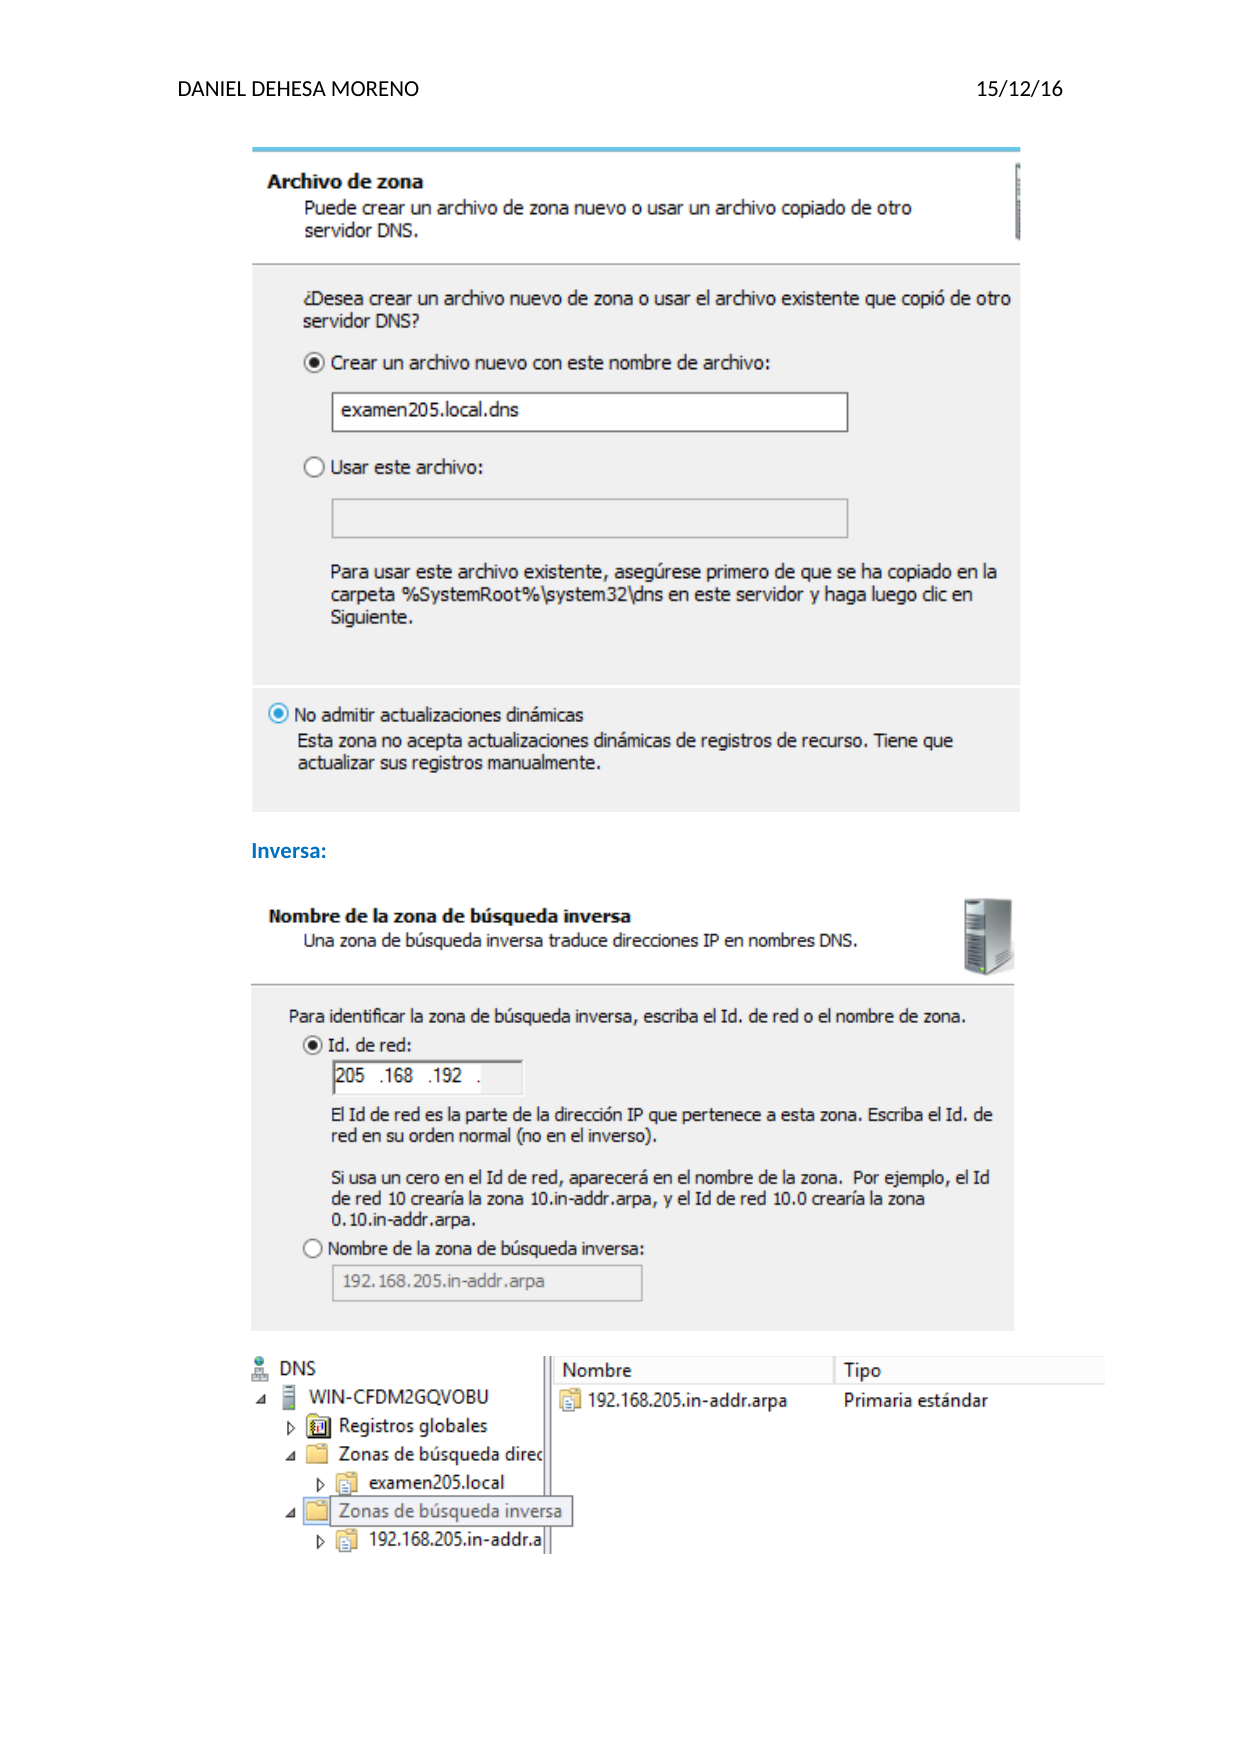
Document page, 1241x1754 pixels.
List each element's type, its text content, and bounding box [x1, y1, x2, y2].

picture [251, 889, 1015, 1331]
picture [252, 147, 1021, 685]
picture [251, 1356, 1105, 1554]
text Inversa: [177, 836, 1063, 864]
picture [252, 688, 1020, 812]
